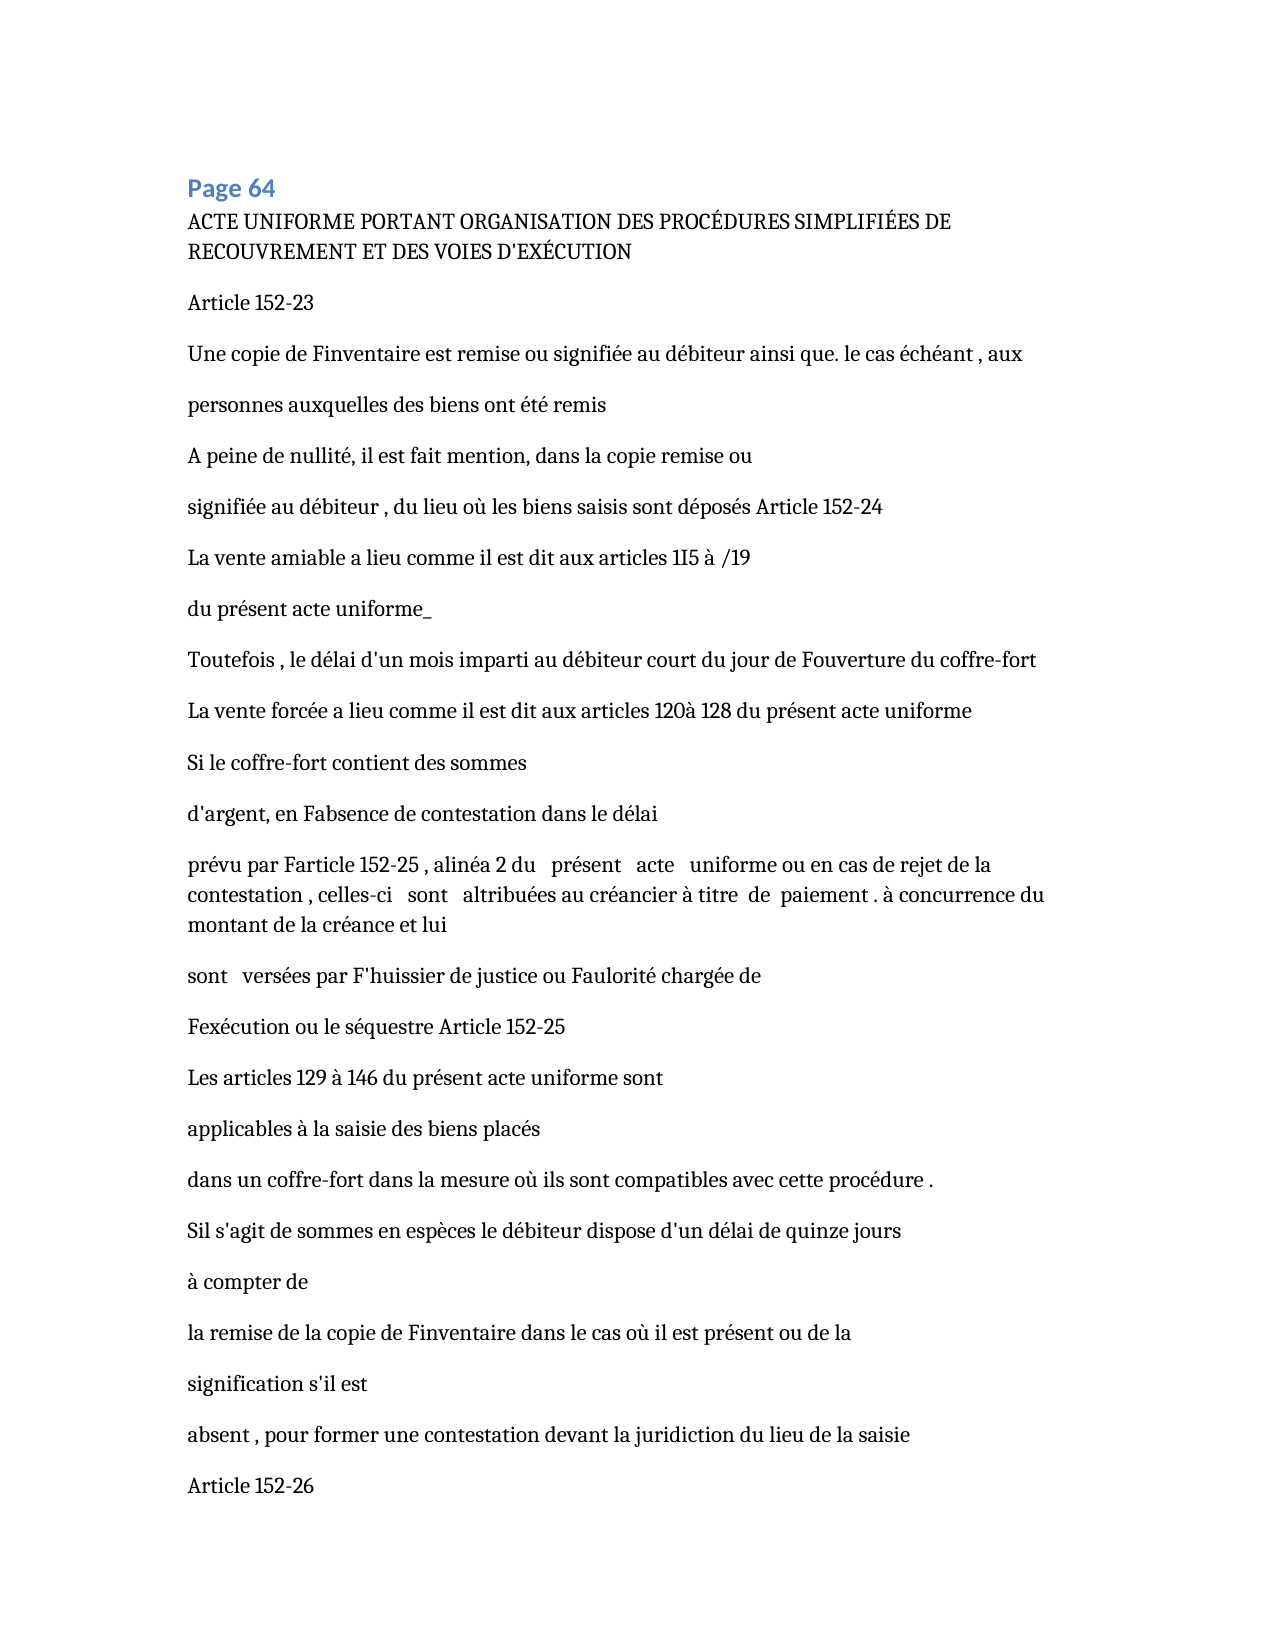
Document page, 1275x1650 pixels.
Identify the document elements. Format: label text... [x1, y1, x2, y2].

text A peine de nullité, il est fait mention, dans la copie remise ou [187, 443, 1087, 469]
text applicables à la saisie des biens placés [187, 1116, 1087, 1142]
subtitle Page 64 [187, 171, 1087, 204]
text prévu par Farticle 152-25 , alinéa 2 du présent acte uniforme ou en cas de rejet de la contestation , celles-ci sont altribuées au créancier à titre de paiement . à concurrence du montant de la créance et lui [187, 851, 1087, 938]
text sont versées par F'huissier de justice ou Faulorité chargée de [187, 963, 1087, 989]
text Article 152-23 [187, 290, 1087, 316]
text Les articles 129 à 146 du présent acte uniforme sont [187, 1065, 1087, 1091]
text Sil s'agit de sommes en espèces le débiteur dispose d'un délai de quinze jours [187, 1218, 1087, 1244]
text Si le coffre-fort contient des sommes [187, 749, 1087, 776]
text absent , pour former une contestation devant la juridiction du lieu de la saisie [187, 1422, 1087, 1449]
text signifiée au débiteur , du lieu où les biens saisis sont déposés Article 152-24 [187, 494, 1087, 521]
text Une copie de Finventaire est remise ou signifiée au débiteur ainsi que. le cas échéant , aux [187, 341, 1087, 367]
text à compter de [187, 1269, 1087, 1296]
text d'argent, en Fabsence de contestation dans le délai [187, 800, 1087, 827]
text signification s'il est [187, 1371, 1087, 1398]
text Fexécution ou le séquestre Article 152-25 [187, 1014, 1087, 1040]
text personnes auxquelles des biens ont été remis [187, 392, 1087, 418]
text la remise de la copie de Finventaire dans le cas où il est présent ou de la [187, 1320, 1087, 1347]
text La vente forcée a lieu comme il est dit aux articles 120à 128 du présent acte uniforme [187, 698, 1087, 725]
text ACTE UNIFORME PORTANT ORGANISATION DES PROCÉDURES SIMPLIFIÉES DE RECOUVREMENT ET DES VOIES D'EXÉCUTION [187, 209, 1087, 265]
text Toutefois , le délai d'un mois imparti au débiteur court du jour de Fouverture du coffre-fort [187, 647, 1087, 674]
text La vente amiable a lieu comme il est dit aux articles 1I5 à /19 [187, 545, 1087, 572]
text du présent acte uniforme_ [187, 596, 1087, 623]
text dans un coffre-fort dans la mesure où ils sont compatibles avec cette procédure . [187, 1167, 1087, 1193]
text Article 152-26 [187, 1473, 1087, 1500]
